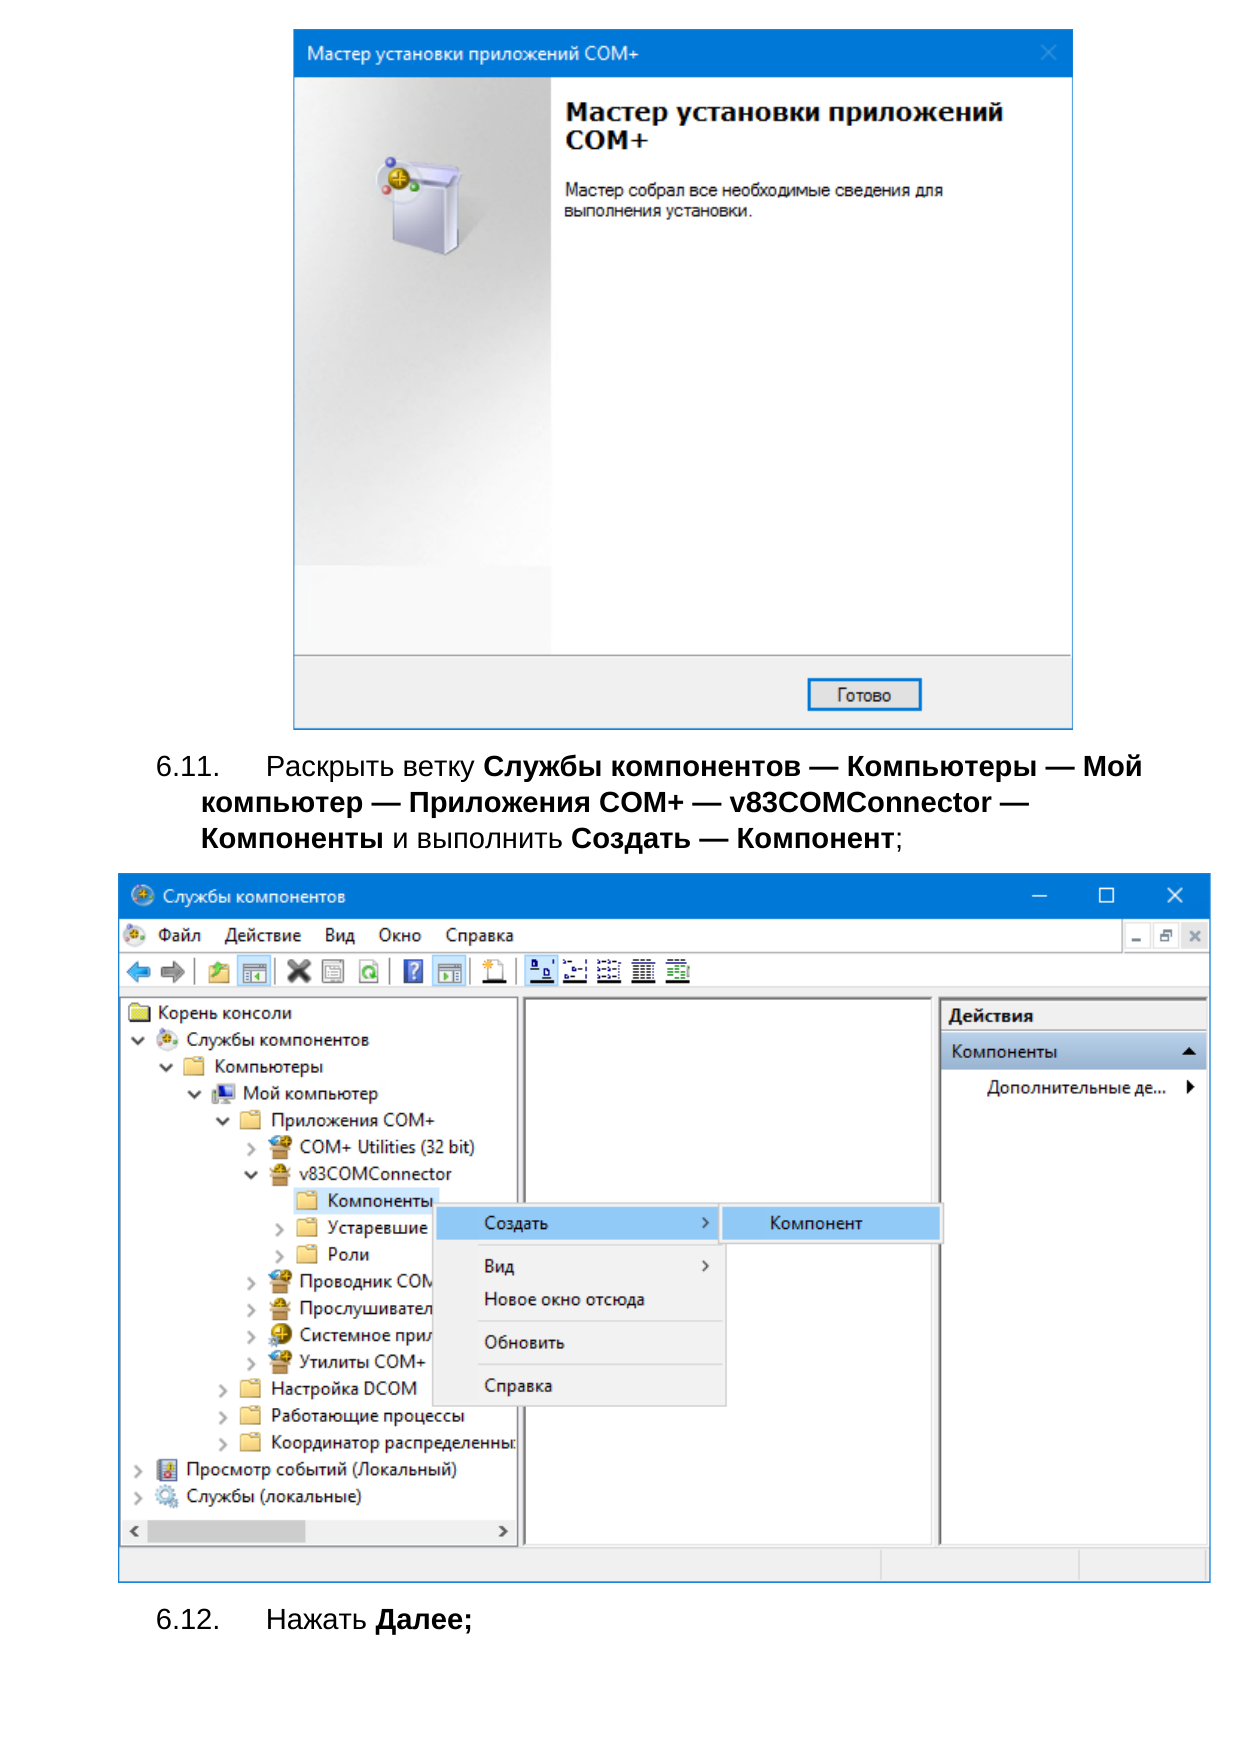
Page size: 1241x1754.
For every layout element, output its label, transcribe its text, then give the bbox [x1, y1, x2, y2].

picture [293, 29, 1073, 730]
list Раскрыть ветку Службы компонентов — Компьютеры — Мой компьютер — Приложения COM+ — v83COMConnector — Компоненты и выполнить Создать — Компонент; [156, 749, 1211, 855]
list Нажать Далее; [156, 1602, 1211, 1635]
picture [118, 873, 1211, 1583]
